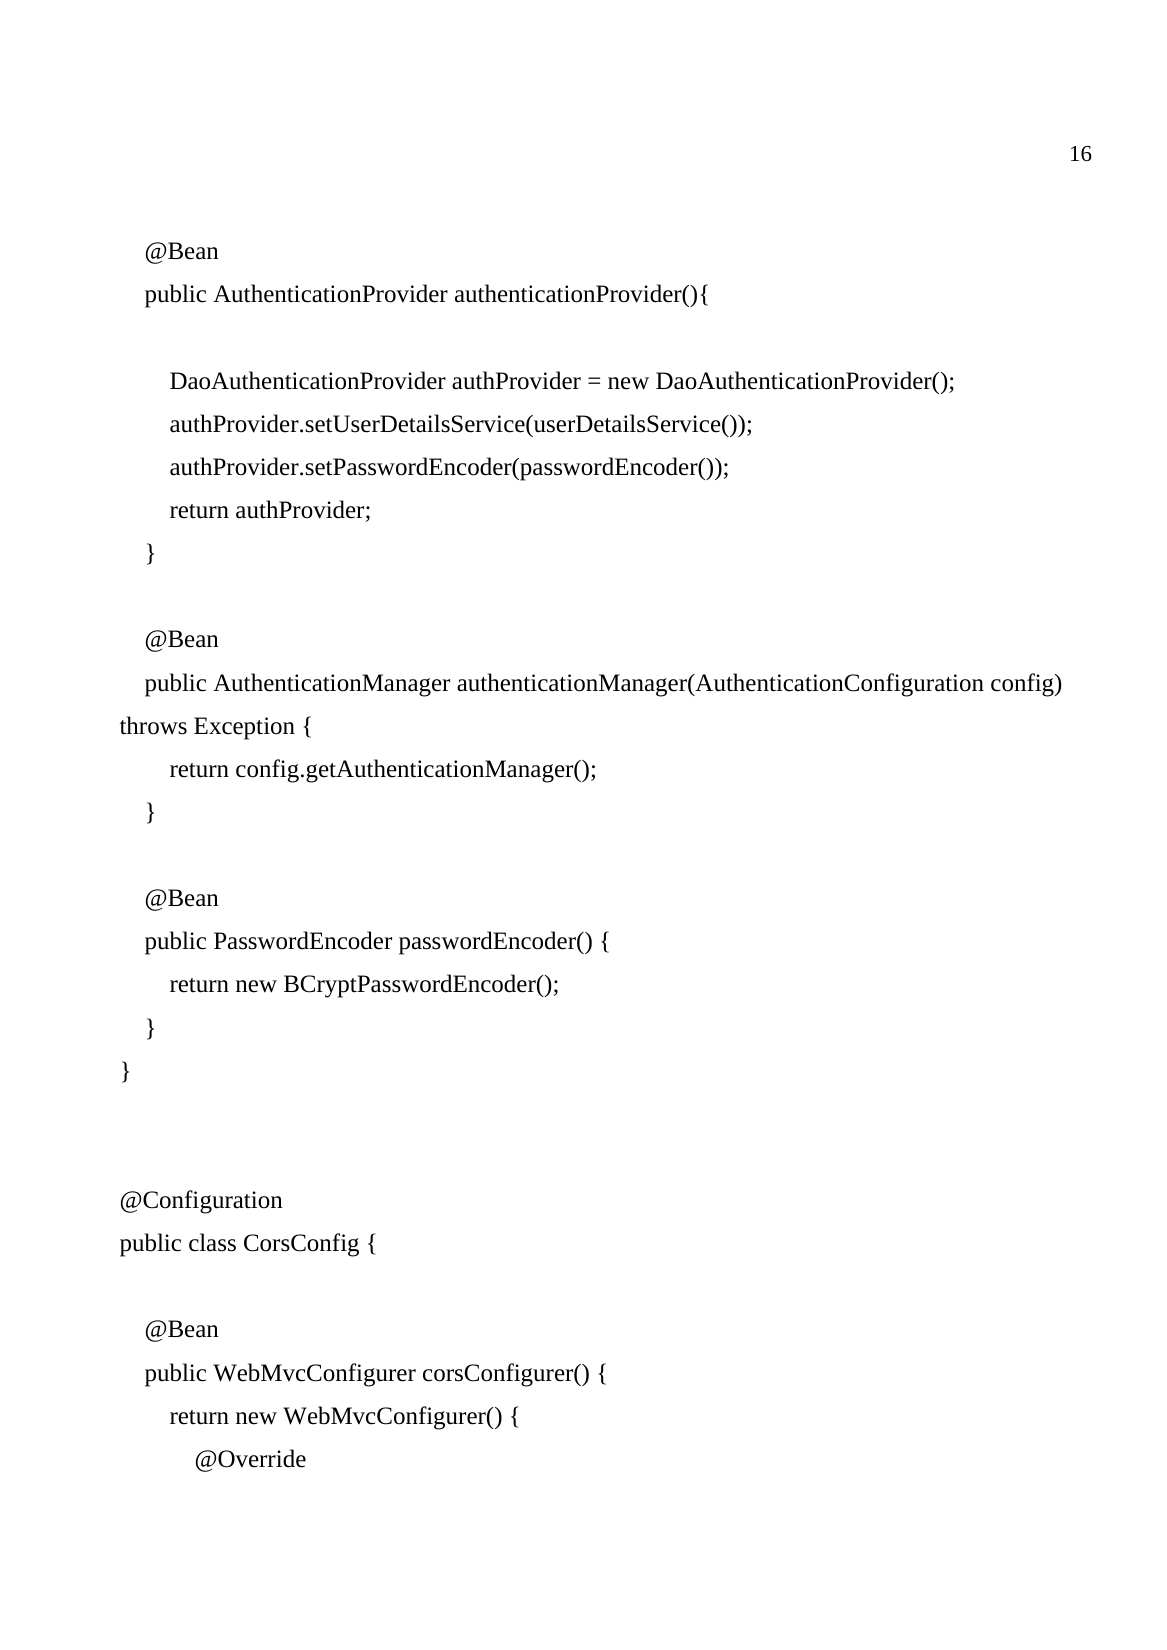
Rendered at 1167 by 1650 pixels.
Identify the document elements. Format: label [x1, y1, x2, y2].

subtitle [119, 193, 1092, 1084]
subtitle [119, 1185, 1092, 1473]
